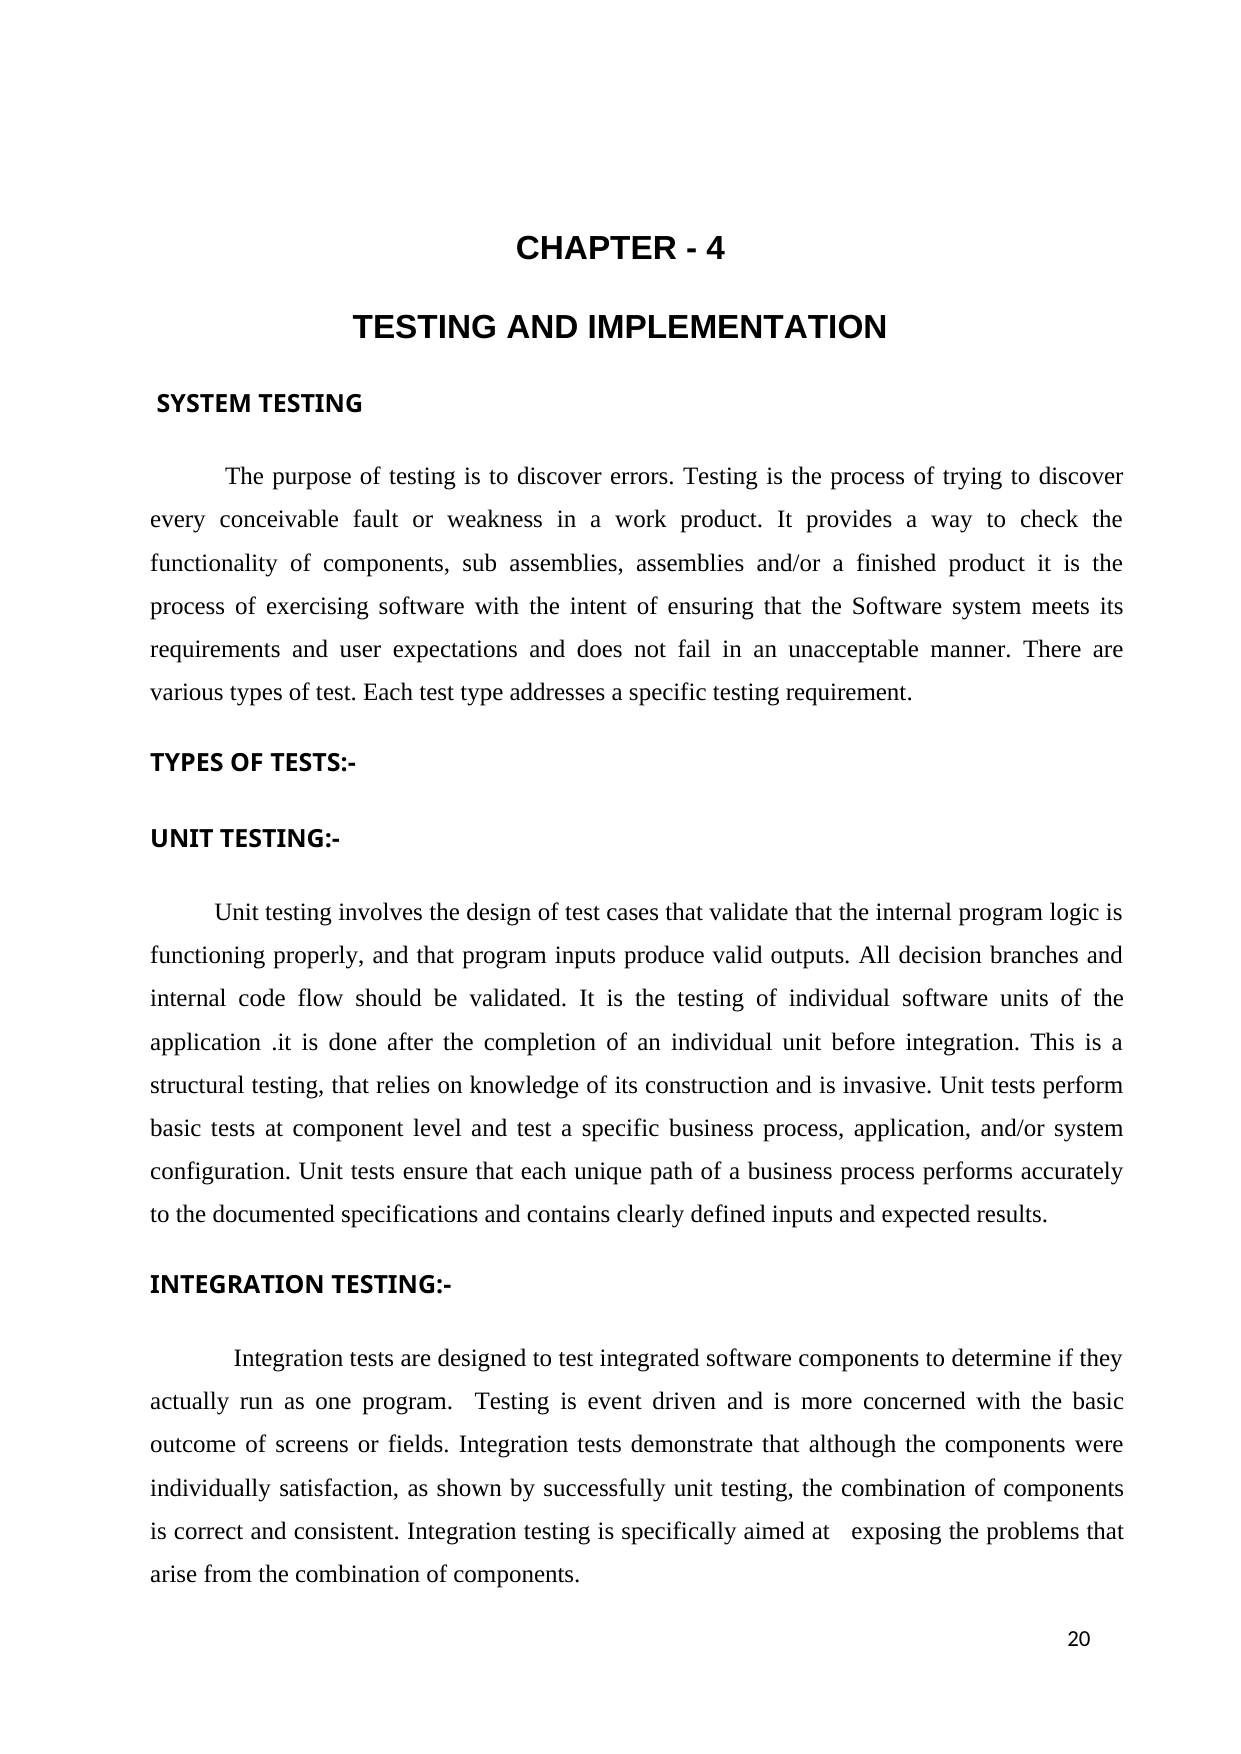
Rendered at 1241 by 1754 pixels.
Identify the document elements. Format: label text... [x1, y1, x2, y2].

text The purpose of testing is to discover errors. Testing is the process of trying to discover every conceivable fault or weakness in a work product. It provides a way to check the functionality of components, sub assemblies, assemblies and/or a finished product it is the process of exercising software with the intent of ensuring that the Software system meets its requirements and user expectations and does not fail in an unacceptable manner. There are various types of test. Each test type addresses a specific testing requirement. [150, 461, 1125, 706]
text TYPES OF TESTS:- [150, 745, 1125, 779]
text Integration tests are designed to test integrated software components to determine if they actually run as one program. Testing is event driven and is more concerned with the basic outcome of screens or fields. Integration tests demonstrate that although the components were individually satisfaction, as shown by successfully unit testing, the combination of components is correct and consistent. Integration testing is specifically aimed at exposing the problems that arise from the combination of components. [150, 1343, 1125, 1588]
text UNIT TESTING:- [150, 821, 1125, 855]
text CHAPTER - 4 [150, 228, 1090, 267]
text SYSTEM TESTING [150, 385, 1090, 419]
text INTEGRATION TESTING:- [150, 1267, 1125, 1301]
text Unit testing involves the design of test cases that validate that the internal program logic is functioning properly, and that program inputs produce valid outputs. All decision branches and internal code flow should be validated. It is the testing of individual software units of the application .it is done after the completion of an individual unit before integration. This is a structural testing, that relies on knowledge of its construction and is invasive. Unit tests perform basic tests at component level and test a specific business process, application, and/or system configuration. Unit tests ensure that each unique path of a business process performs accurately to the documented specifications and contains clearly defined inputs and expected results. [150, 897, 1125, 1228]
text TESTING AND IMPLEMENTATION [150, 307, 1090, 345]
